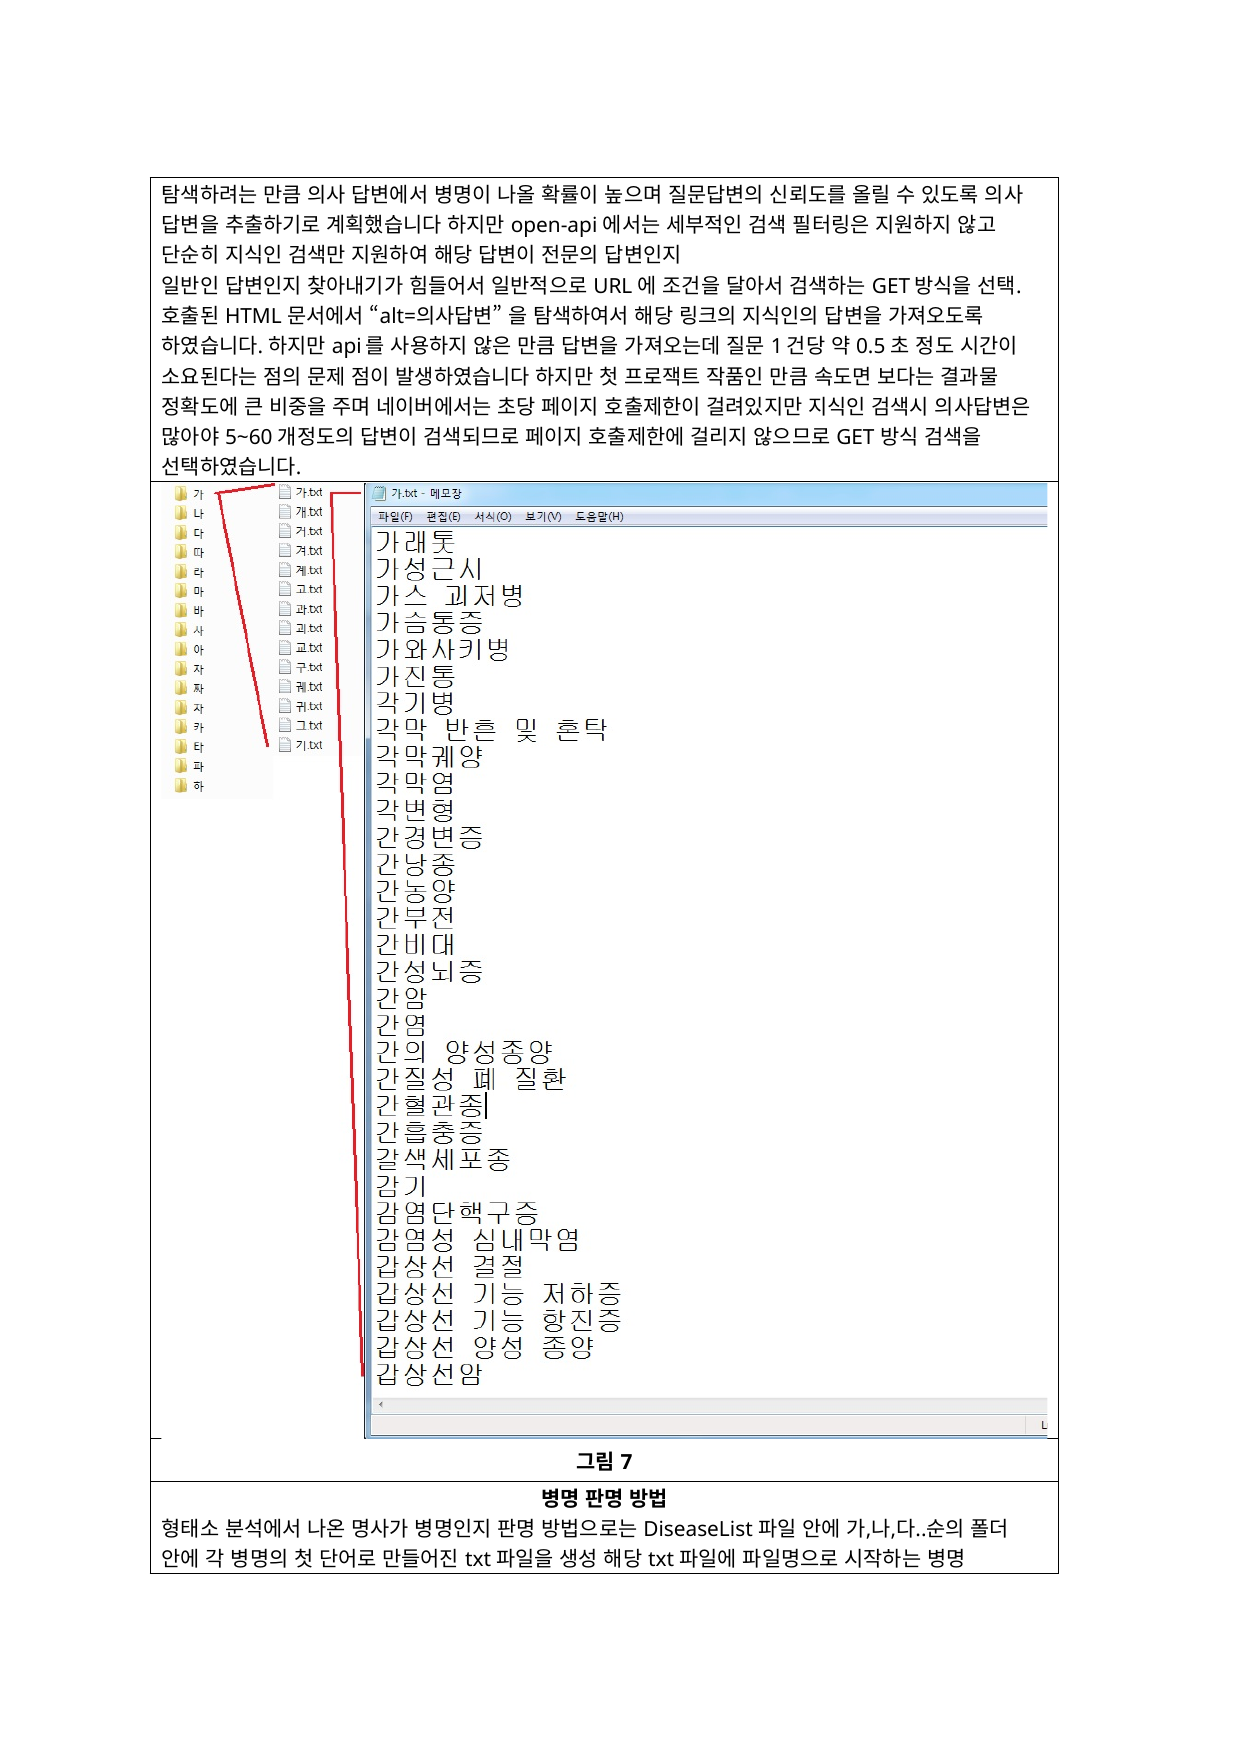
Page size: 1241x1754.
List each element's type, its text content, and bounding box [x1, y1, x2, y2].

table_cell 그림 7 [151, 1439, 1058, 1481]
table_cell [1048, 482, 1058, 1438]
table_cell [151, 482, 161, 1438]
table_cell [151, 1482, 1058, 1573]
picture [161, 482, 1048, 1439]
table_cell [151, 178, 1058, 481]
